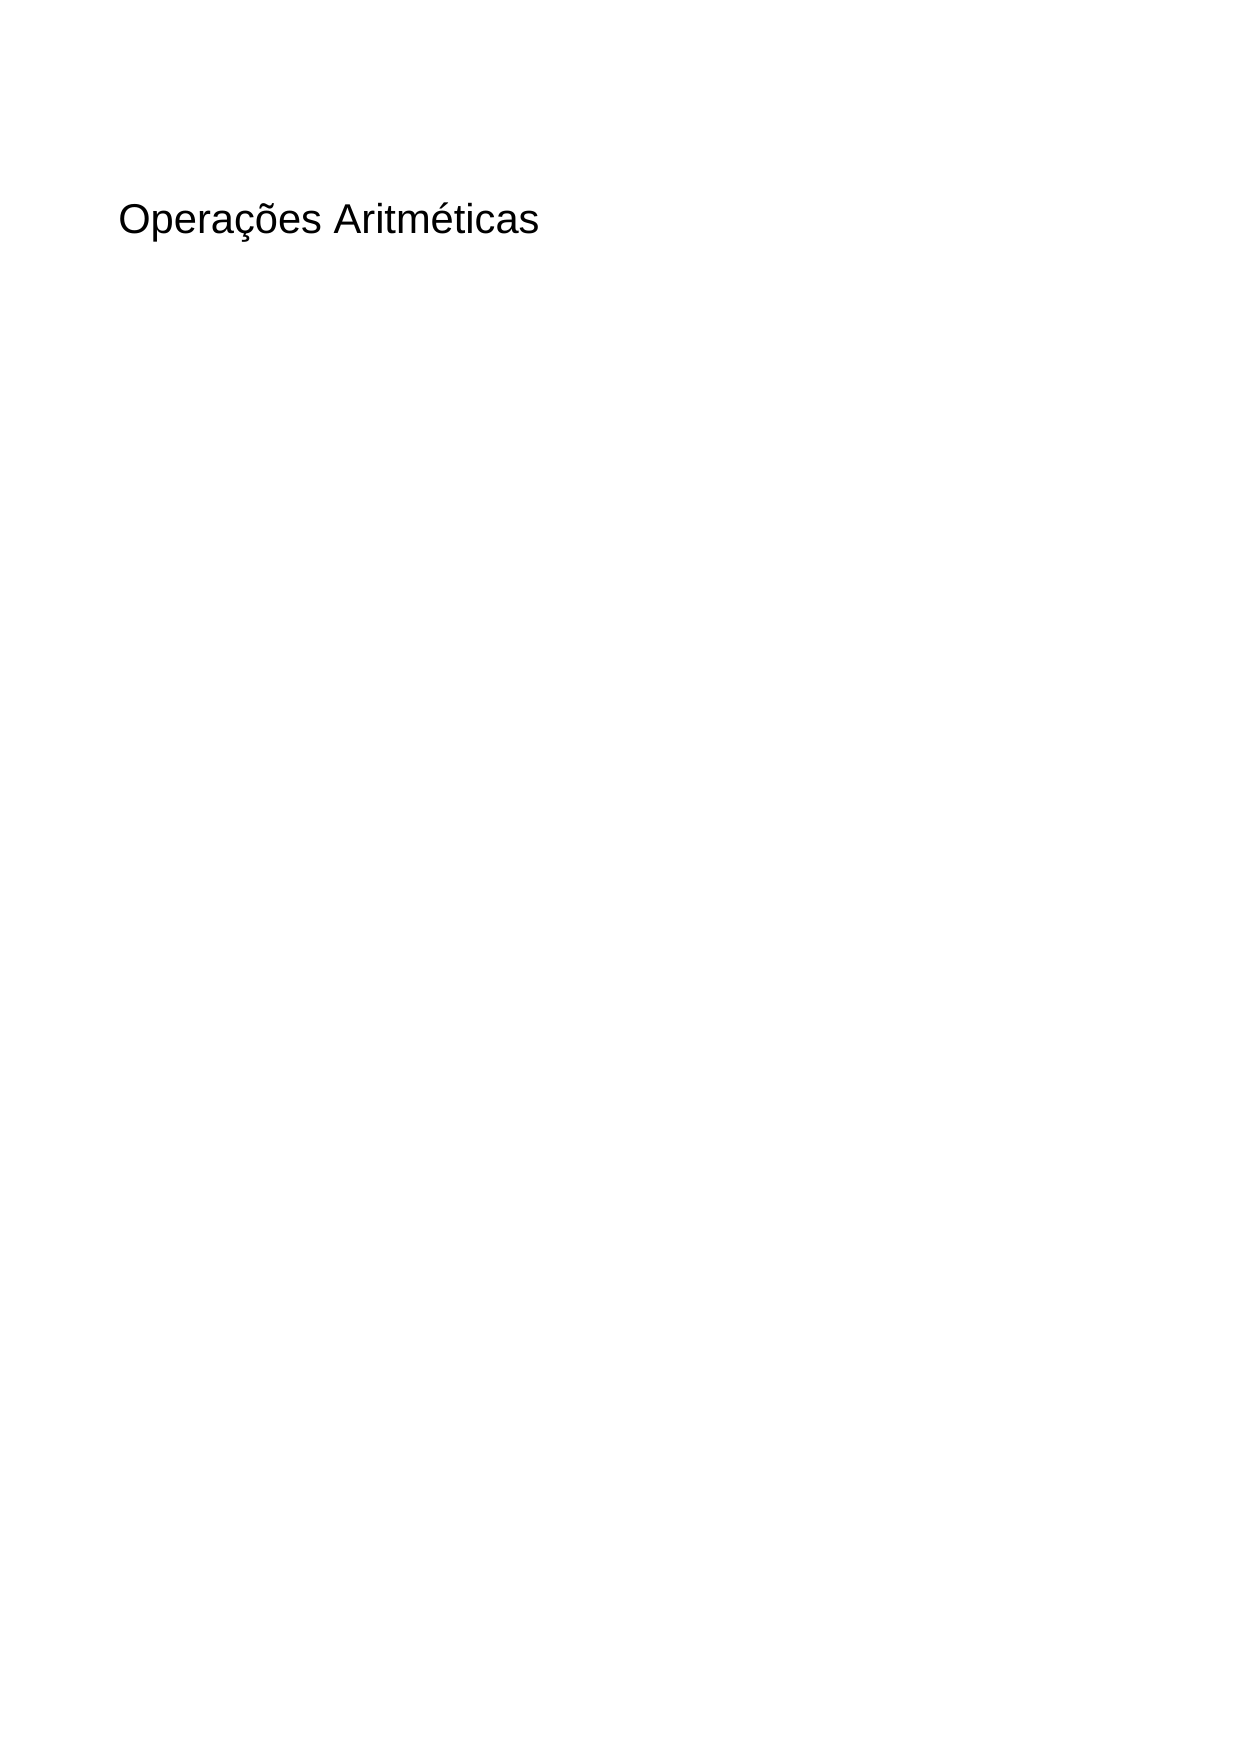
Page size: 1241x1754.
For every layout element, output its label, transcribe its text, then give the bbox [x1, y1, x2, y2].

subtitle Operações Aritméticas [118, 195, 1122, 243]
